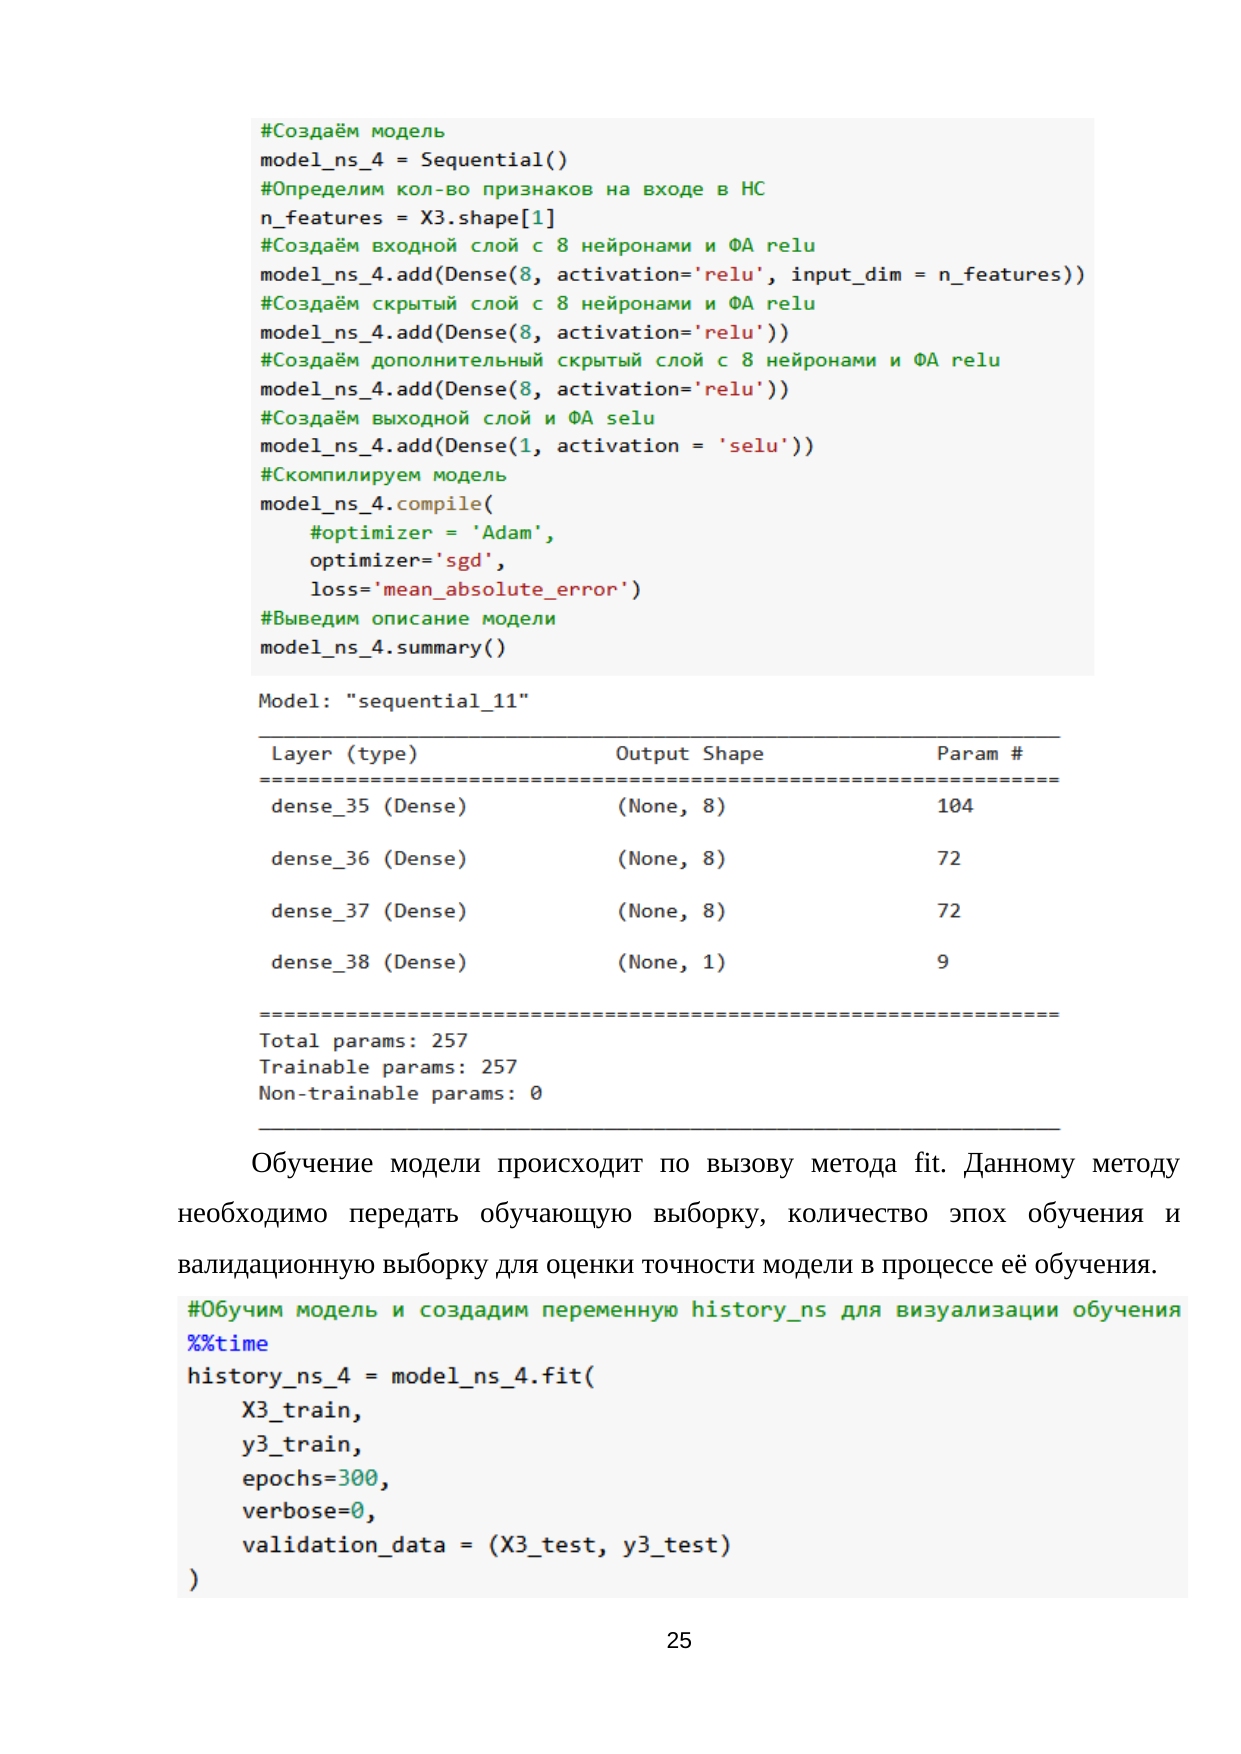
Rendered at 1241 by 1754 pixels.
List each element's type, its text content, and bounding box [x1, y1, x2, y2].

text Обучение модели происходит по вызову метода fit. Данному методу необходимо передать обучающую выборку, количество эпох обучения и валидационную выборку для оценки точности модели в процессе её обучения. [177, 1145, 1181, 1279]
picture [177, 1296, 1189, 1598]
picture [251, 118, 1095, 1133]
